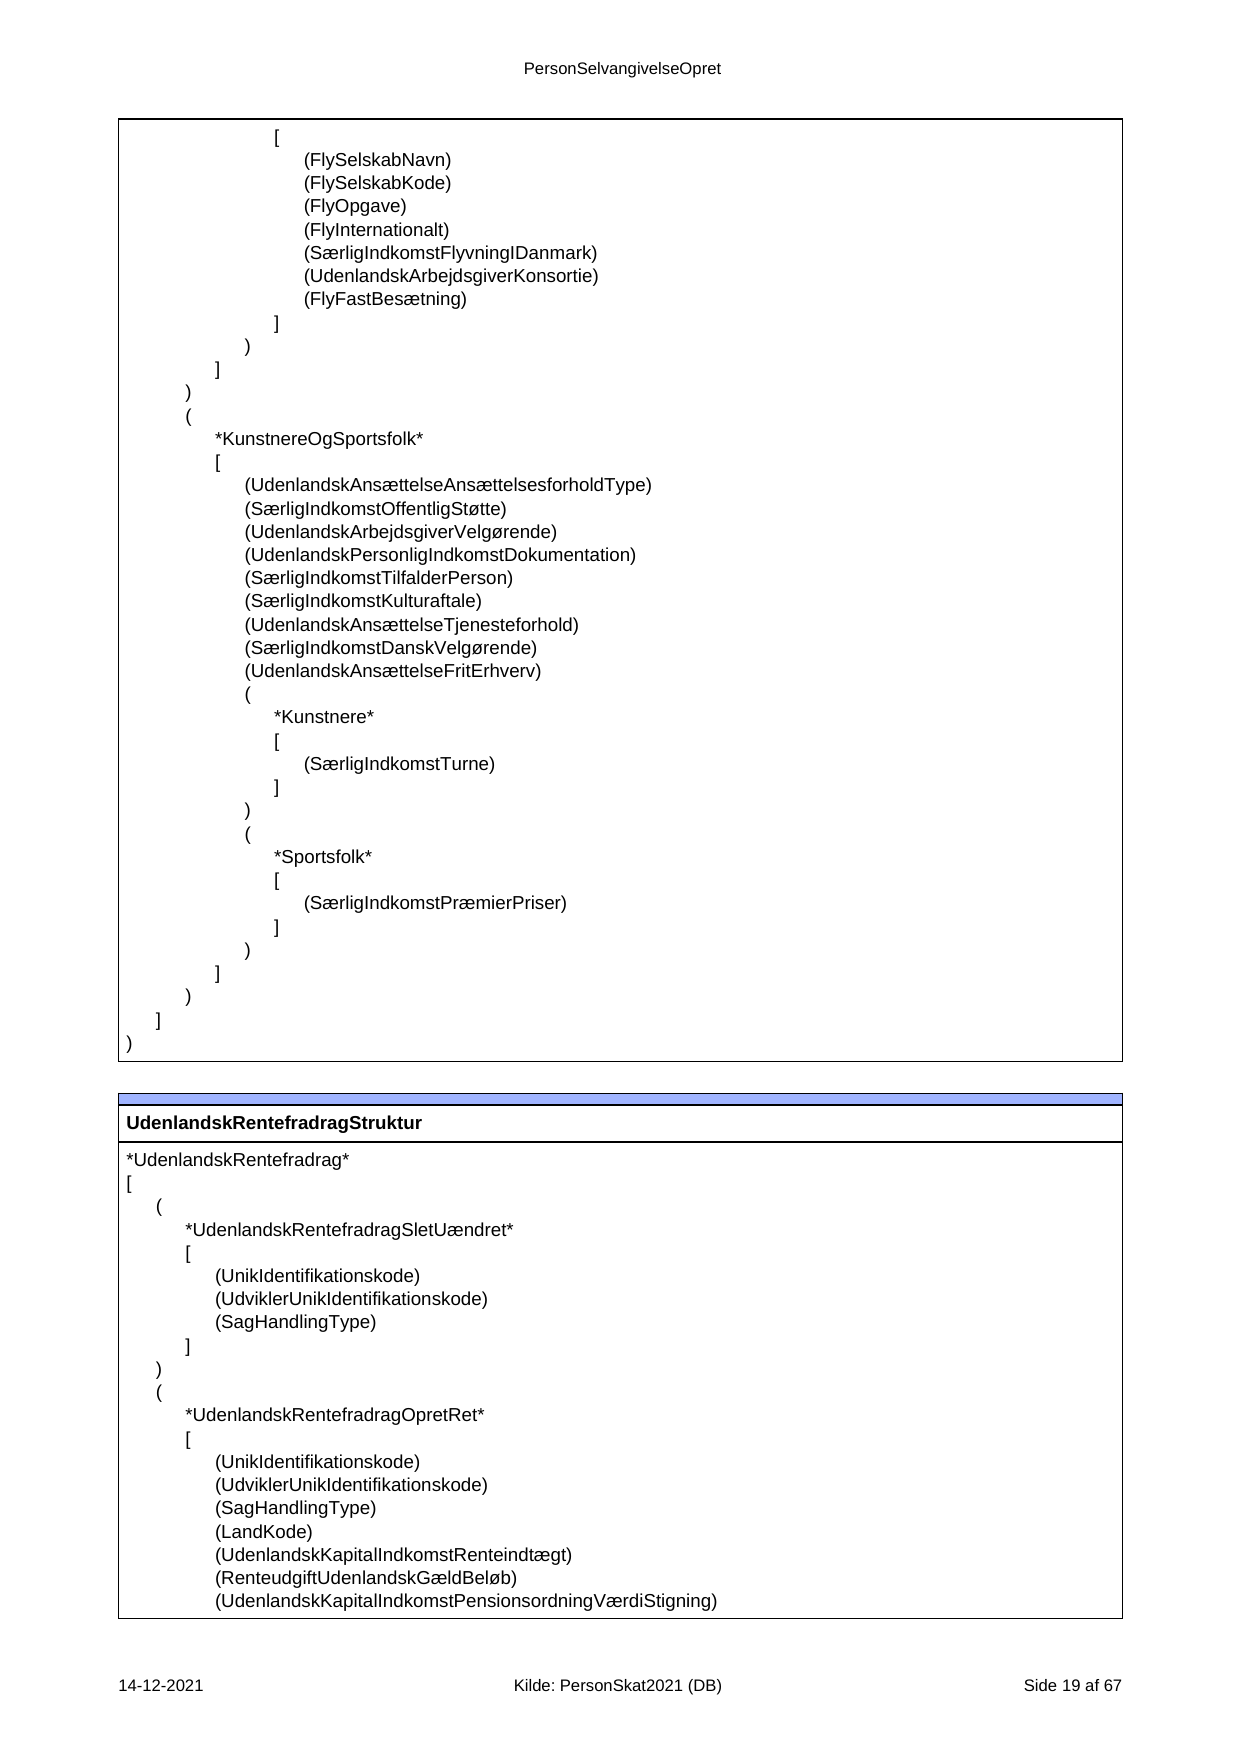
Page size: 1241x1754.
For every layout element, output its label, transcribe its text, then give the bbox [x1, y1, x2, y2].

table_cell UdenlandskRentefradragStruktur [119, 1106, 1122, 1141]
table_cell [119, 1143, 1122, 1618]
table_header [119, 1094, 1122, 1104]
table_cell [119, 120, 1122, 1061]
